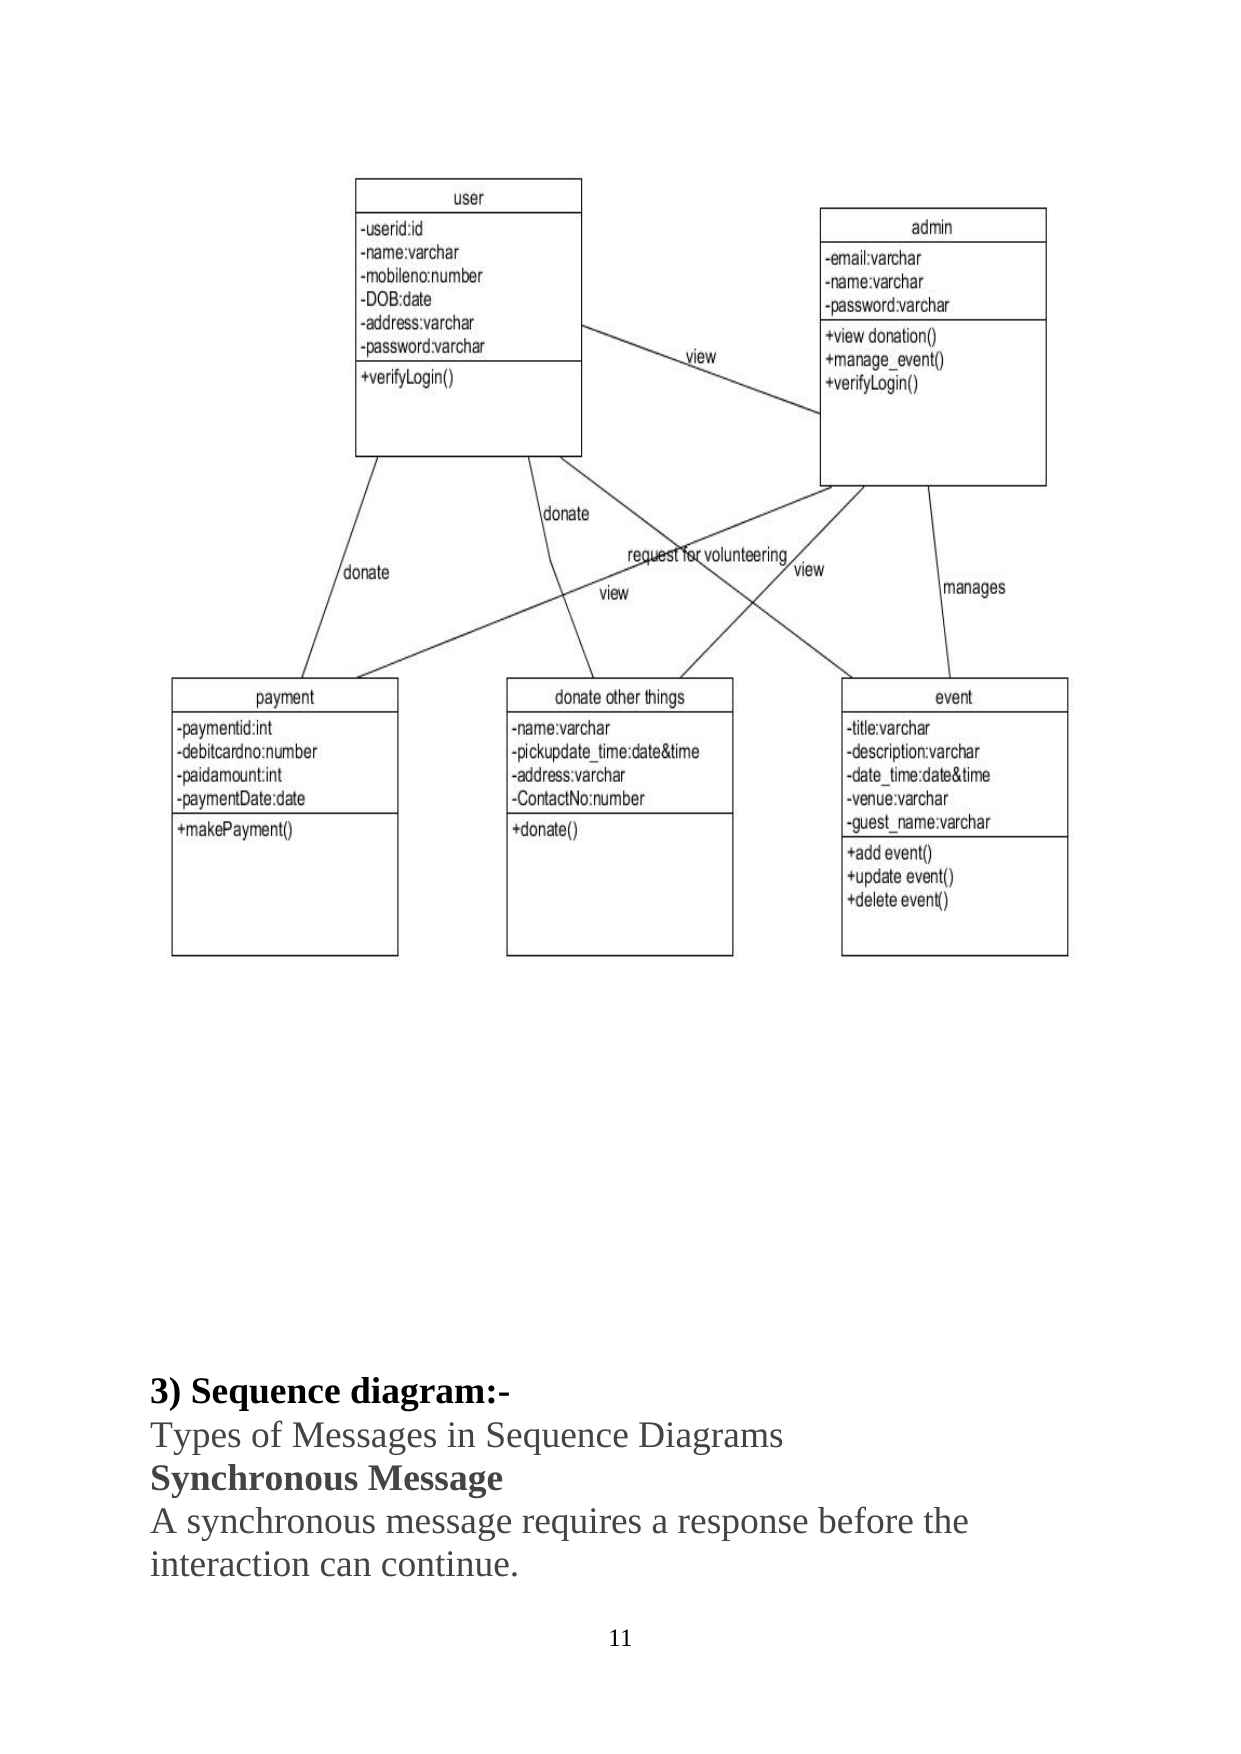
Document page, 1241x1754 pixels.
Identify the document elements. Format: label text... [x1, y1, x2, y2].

text Synchronous Message A synchronous message requires a response before the interaction can continue. [150, 1455, 1090, 1584]
picture [150, 150, 1090, 986]
text 3) Sequence diagram:- [150, 1369, 1090, 1412]
subtitle Types of Messages in Sequence Diagrams [150, 1412, 1090, 1455]
